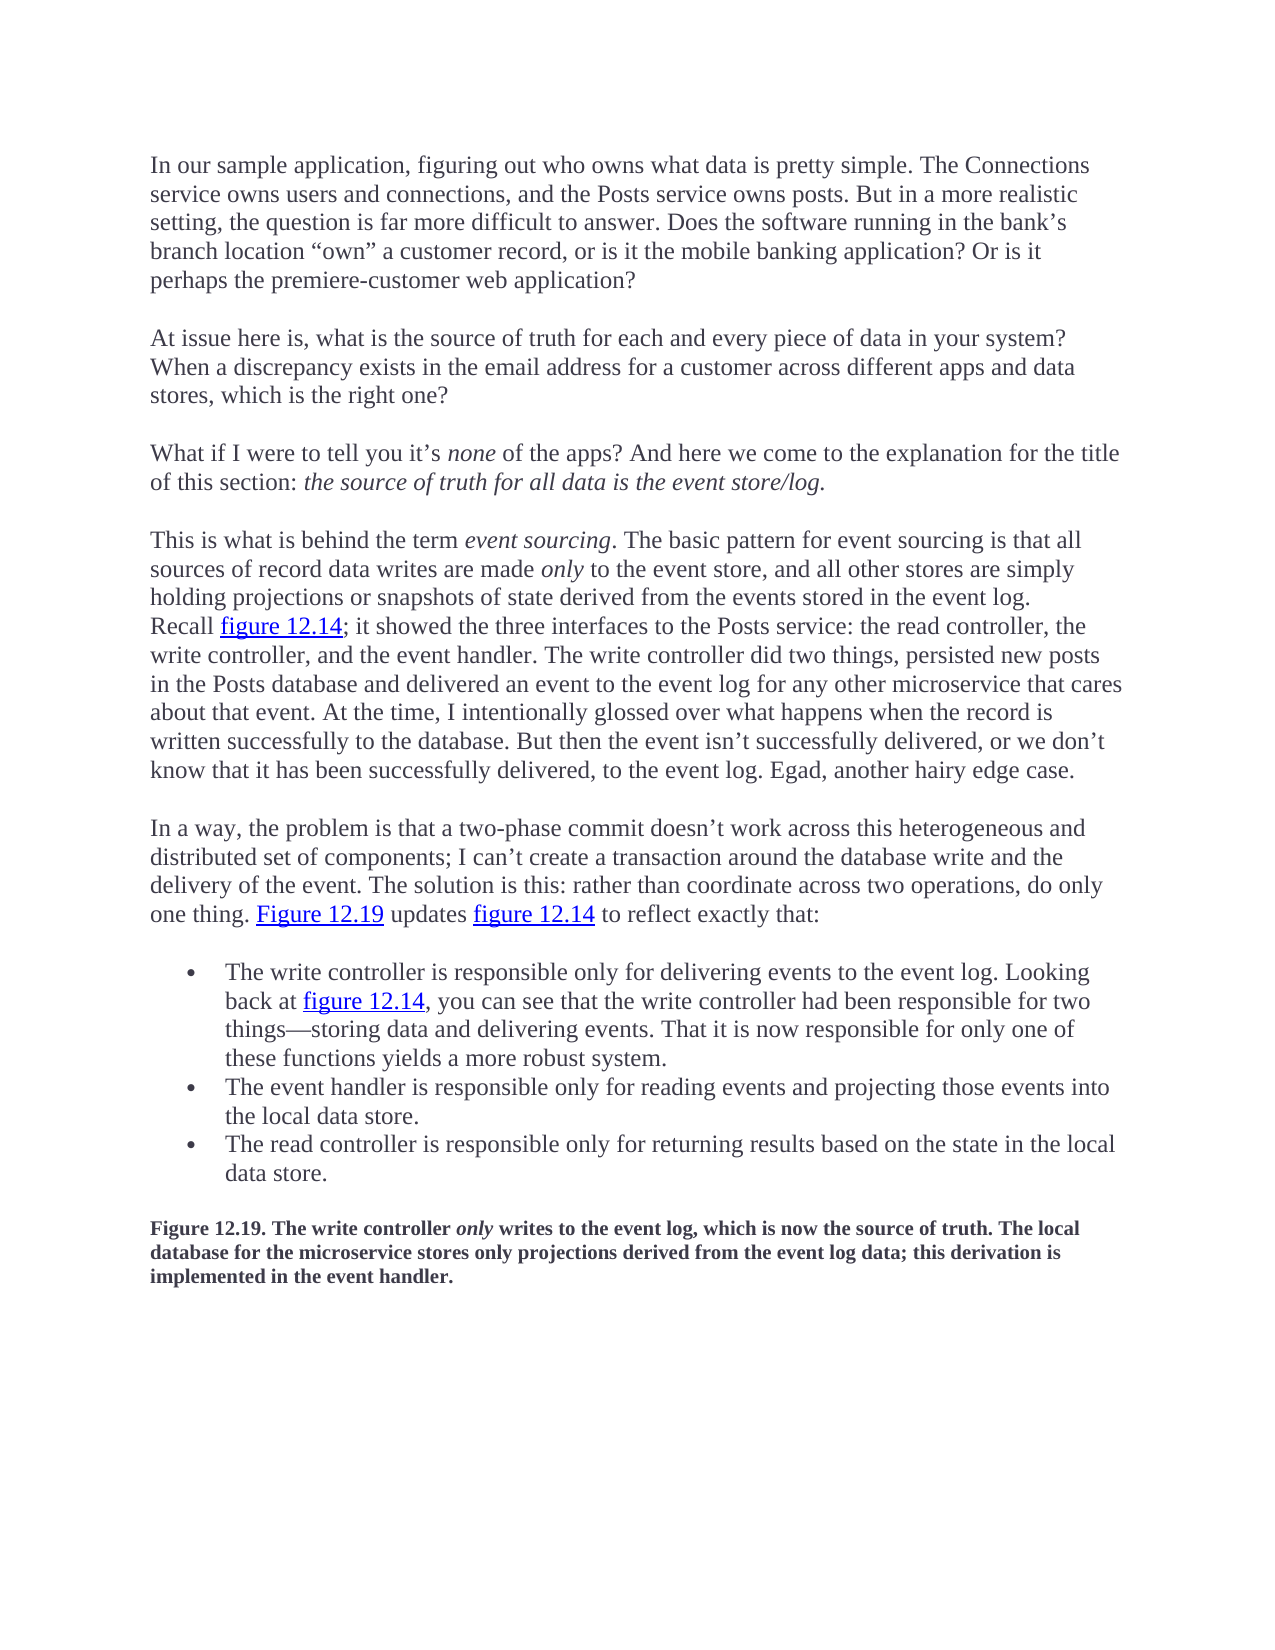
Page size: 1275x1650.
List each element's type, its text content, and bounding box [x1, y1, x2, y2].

text This is what is behind the term event sourcing. The basic pattern for event sourcing is that all sources of record data writes are made only to the event store, and all other stores are simply holding projections or snapshots of state derived from the events stored in the event log. Recall figure 12.14; it showed the three interfaces to the Posts service: the read controller, the write controller, and the event handler. The write controller did two things, persisted new posts in the Posts database and delivered an event to the event log for any other microservice that cares about that event. At the time, I intentionally glossed over what happens when the record is written successfully to the database. But then the event isn’t successfully delivered, or we don’t know that it has been successfully delivered, to the event log. Egad, another hairy edge case. [150, 525, 1125, 784]
text Figure 12.19. The write controller only writes to the event log, which is now the source of truth. The local database for the microservice stores only projections derived from the event log data; this derivation is implemented in the event handler. [150, 1216, 1125, 1288]
text At issue here is, what is the source of truth for each and every piece of data in your system? When a discrepancy exists in the email address for a customer across different apps and data stores, which is the right one? [150, 323, 1125, 409]
list The event handler is responsible only for reading events and projecting those events into the local data store. [187, 1072, 1125, 1129]
list The read controller is responsible only for returning results based on the state in the local data store. [187, 1129, 1125, 1187]
text In our sample application, figuring out who owns what data is pretty simple. The Connections service owns users and connections, and the Posts service owns posts. But in a more realistic setting, the question is far more difficult to answer. Does the software running in the bank’s branch location “own” a customer record, or is it the mobile banking application? Or is it perhaps the premiere-customer web application? [150, 150, 1125, 294]
text In a way, the problem is that a two-phase commit doesn’t work across this heterogeneous and distributed set of components; I can’t create a transaction around the database write and the delivery of the event. The solution is this: rather than coordinate across two operations, do only one thing. Figure 12.19 updates figure 12.14 to reflect exactly that: [150, 813, 1125, 928]
text What if I were to tell you it’s none of the apps? And here we come to the explanation for the title of this section: the source of truth for all data is the event store/log. [150, 438, 1125, 496]
list The write controller is responsible only for delivering events to the event log. Looking back at figure 12.14, you can see that the write controller had been responsible for two things—storing data and delivering events. That it is now responsible for only one of these functions yields a more robust system. [187, 957, 1125, 1072]
